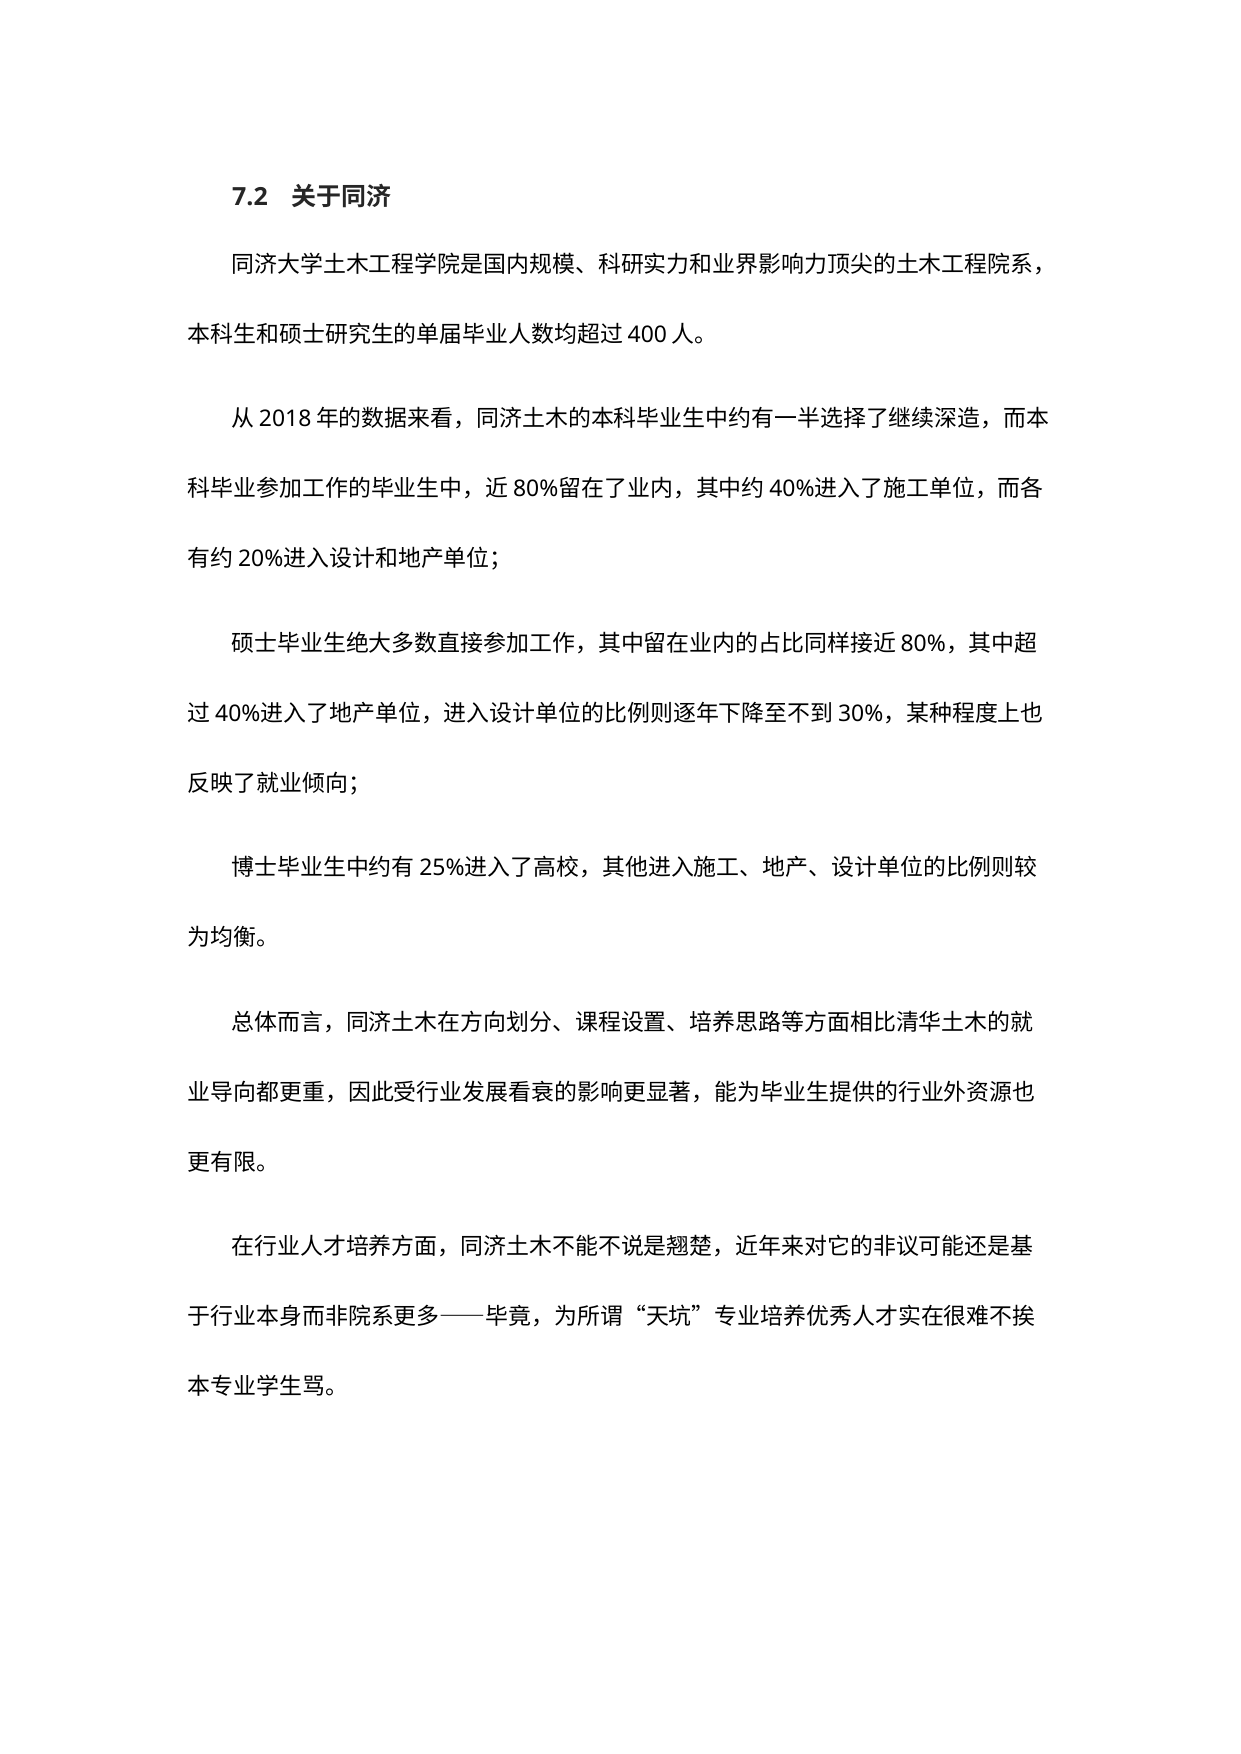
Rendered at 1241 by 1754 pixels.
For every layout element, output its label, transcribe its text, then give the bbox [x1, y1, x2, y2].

text 总体而言，同济土木在方向划分、课程设置、培养思路等方面相比清华土木的就业导向都更重，因此受行业发展看衰的影响更显著，能为毕业生提供的行业外资源也更有限。 [187, 987, 1053, 1193]
subtitle 关于同济 [232, 162, 1053, 227]
text 在行业人才培养方面，同济土木不能不说是翘楚，近年来对它的非议可能还是基于行业本身而非院系更多——毕竟，为所谓“天坑”专业培养优秀人才实在很难不挨本专业学生骂。 [187, 1212, 1053, 1417]
text 同济大学土木工程学院是国内规模、科研实力和业界影响力顶尖的土木工程院系，本科生和硕士研究生的单届毕业人数均超过400人。 [187, 230, 1053, 365]
text 博士毕业生中约有25%进入了高校，其他进入施工、地产、设计单位的比例则较为均衡。 [187, 833, 1053, 968]
text 硕士毕业生绝大多数直接参加工作，其中留在业内的占比同样接近80%，其中超过40%进入了地产单位，进入设计单位的比例则逐年下降至不到30%，某种程度上也反映了就业倾向； [187, 609, 1053, 814]
text 从2018年的数据来看，同济土木的本科毕业生中约有一半选择了继续深造，而本科毕业参加工作的毕业生中，近80%留在了业内，其中约40%进入了施工单位，而各有约20%进入设计和地产单位； [187, 384, 1053, 589]
